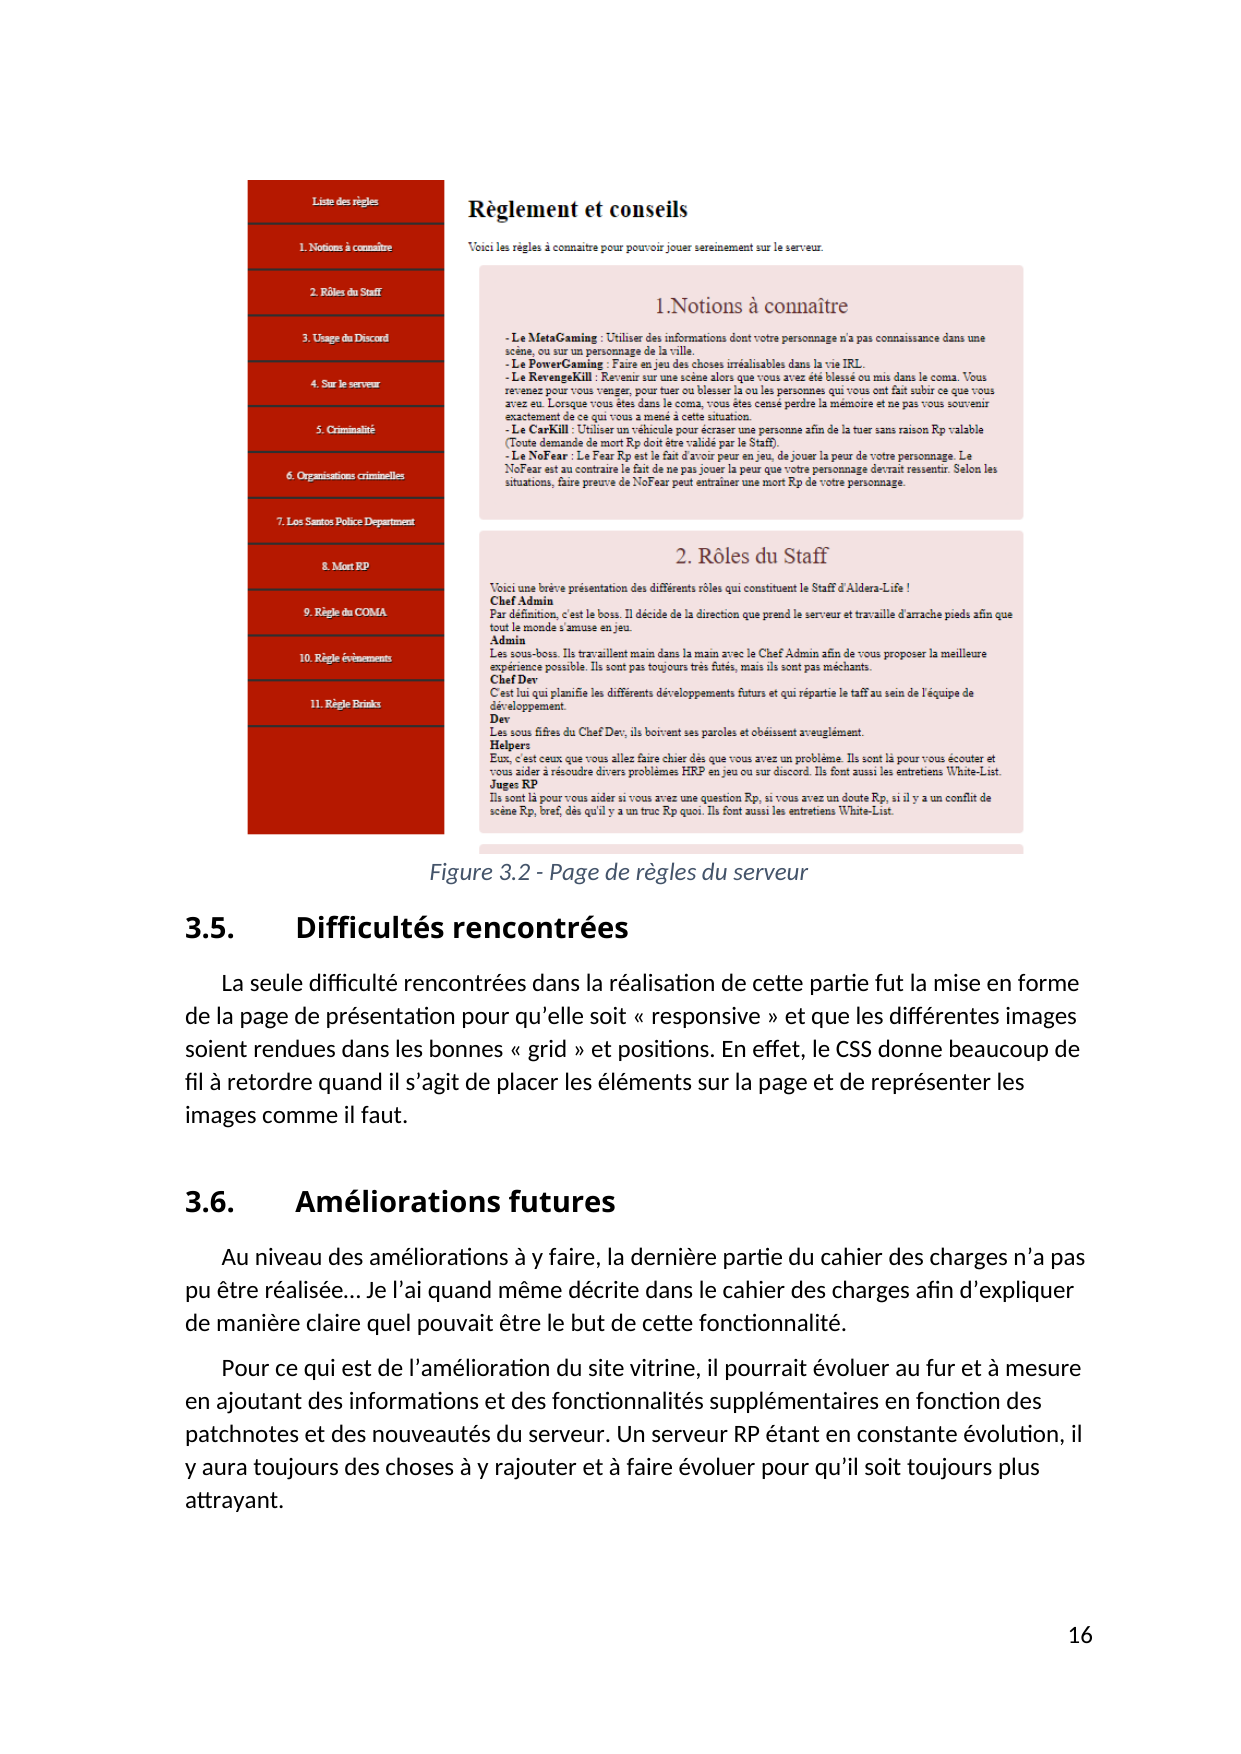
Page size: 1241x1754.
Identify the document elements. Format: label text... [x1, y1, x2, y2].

text La seule difficulté rencontrées dans la réalisation de cette partie fut la mise en forme de la page de présentation pour qu’elle soit « responsive » et que les différentes images soient rendues dans les bonnes « grid » et positions. En effet, le CSS donne beaucoup de fil à retordre quand il s’agit de placer les éléments sur la page et de représenter les images comme il faut. [185, 967, 1093, 1129]
subtitle Difficultés rencontrées [185, 908, 1093, 947]
text Figure 3.2 - Page de règles du serveur [148, 856, 1093, 887]
text Pour ce qui est de l’amélioration du site vitrine, il pourrait évoluer au fur et à mesure en ajoutant des informations et des fonctionnalités supplémentaires en fonction des patchnotes et des nouveautés du serveur. Un serveur RP étant en constante évolution, il y aura toujours des choses à y rajouter et à faire évoluer pour qu’il soit toujours plus attrayant. [185, 1352, 1093, 1514]
picture [247, 180, 1030, 854]
subtitle Améliorations futures [185, 1181, 1093, 1221]
text Au niveau des améliorations à y faire, la dernière partie du cahier des charges n’a pas pu être réalisée… Je l’ai quand même décrite dans le cahier des charges afin d’expliquer de manière claire quel pouvait être le but de cette fonctionnalité. [185, 1241, 1093, 1337]
